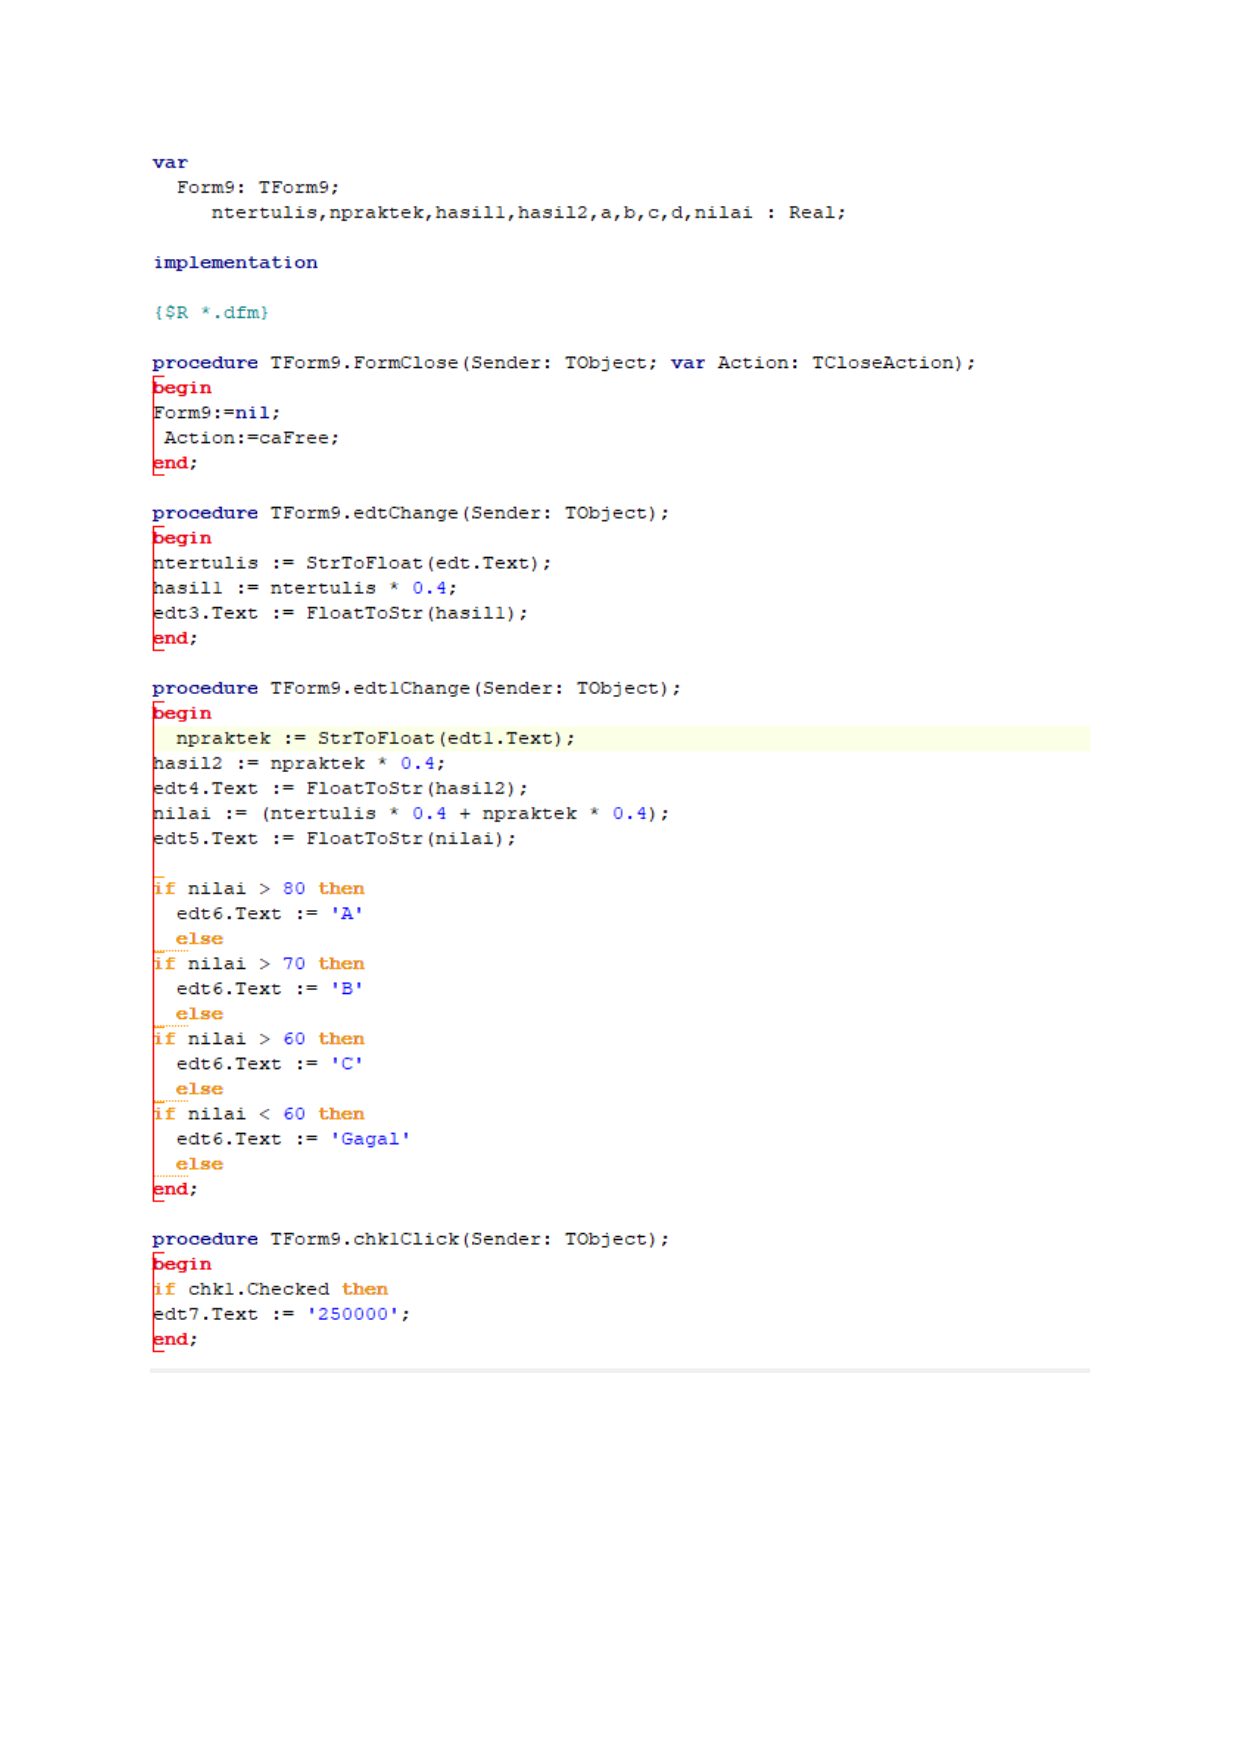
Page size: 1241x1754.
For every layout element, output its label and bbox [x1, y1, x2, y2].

picture [150, 150, 1091, 1373]
